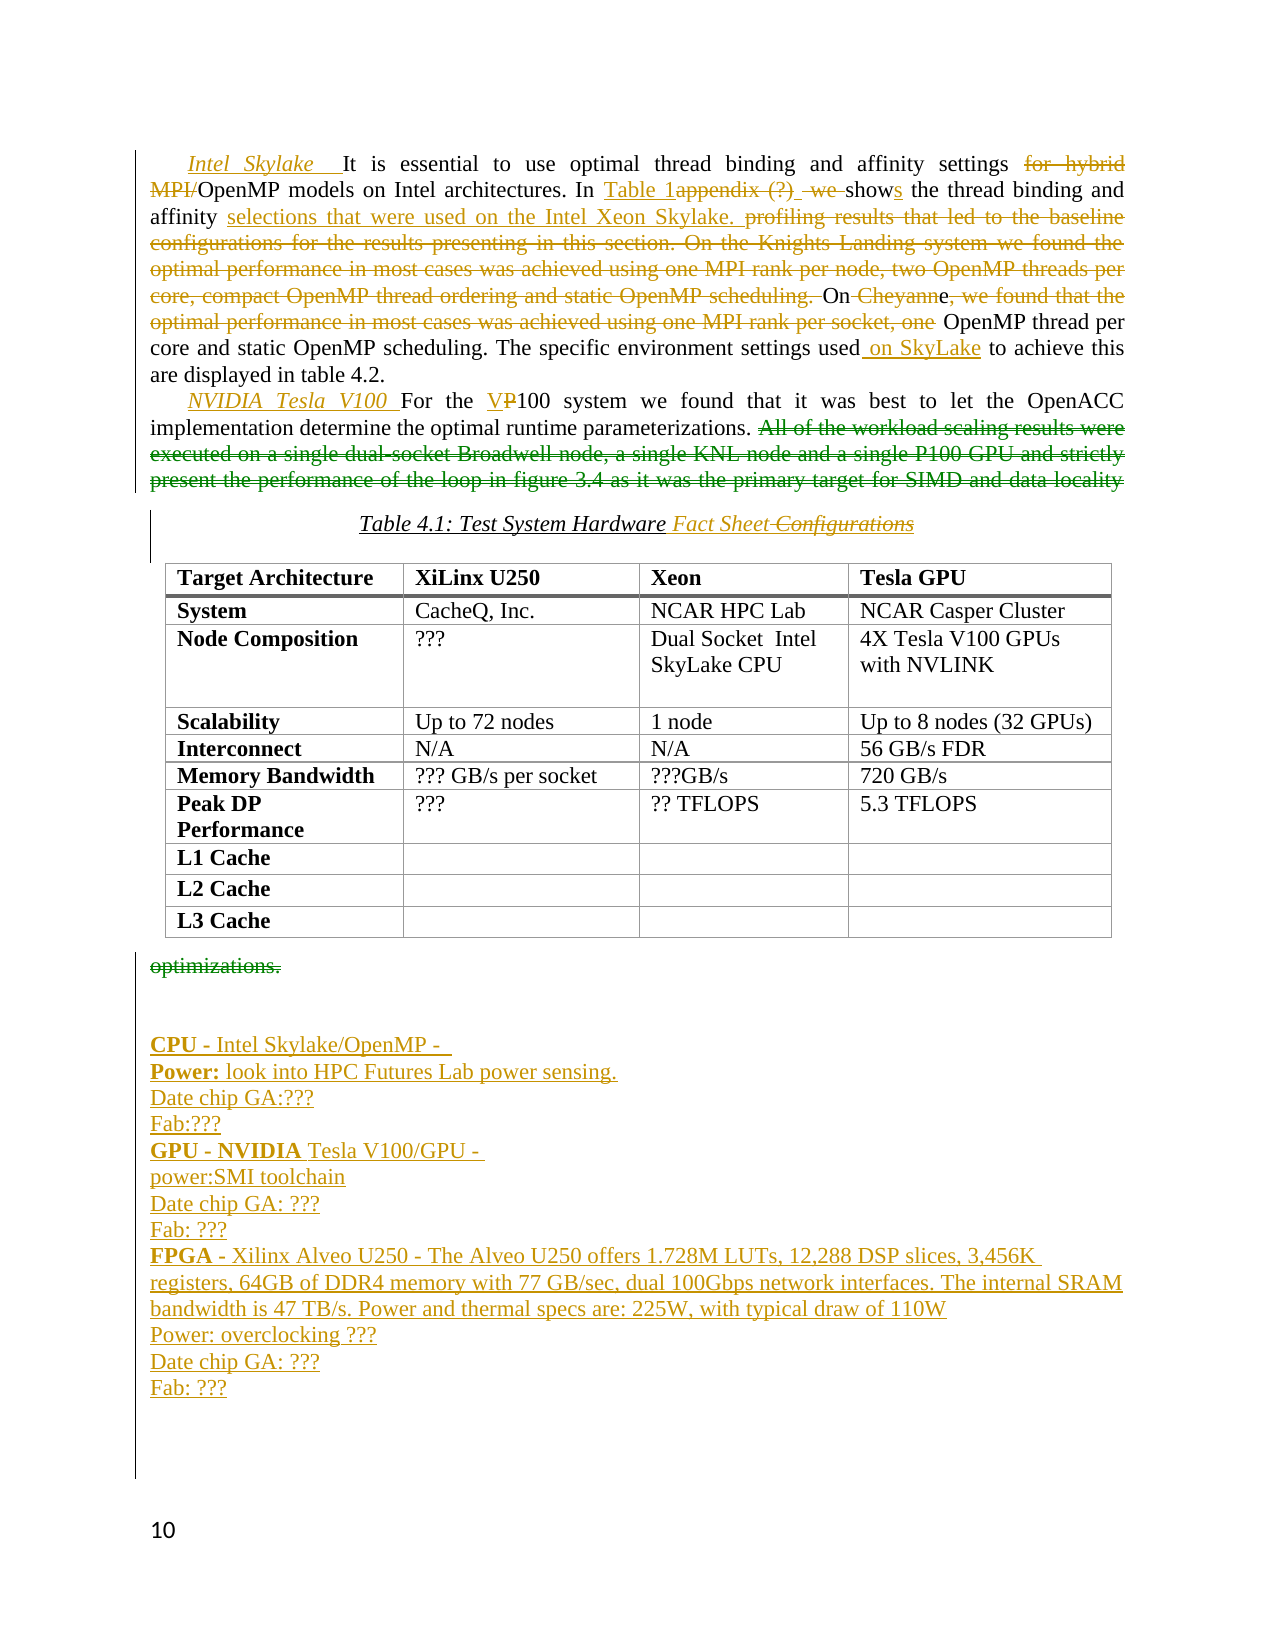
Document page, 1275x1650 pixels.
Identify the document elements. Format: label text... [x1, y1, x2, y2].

text For the 100 system we found that it was best to let the OpenACC implementation determine the optimal runtime parameterizations. [150, 387, 1125, 454]
text For the 100 system we found that it was best to let the OpenACC implementation determine the optimal runtime parameterizations. [150, 457, 1125, 979]
